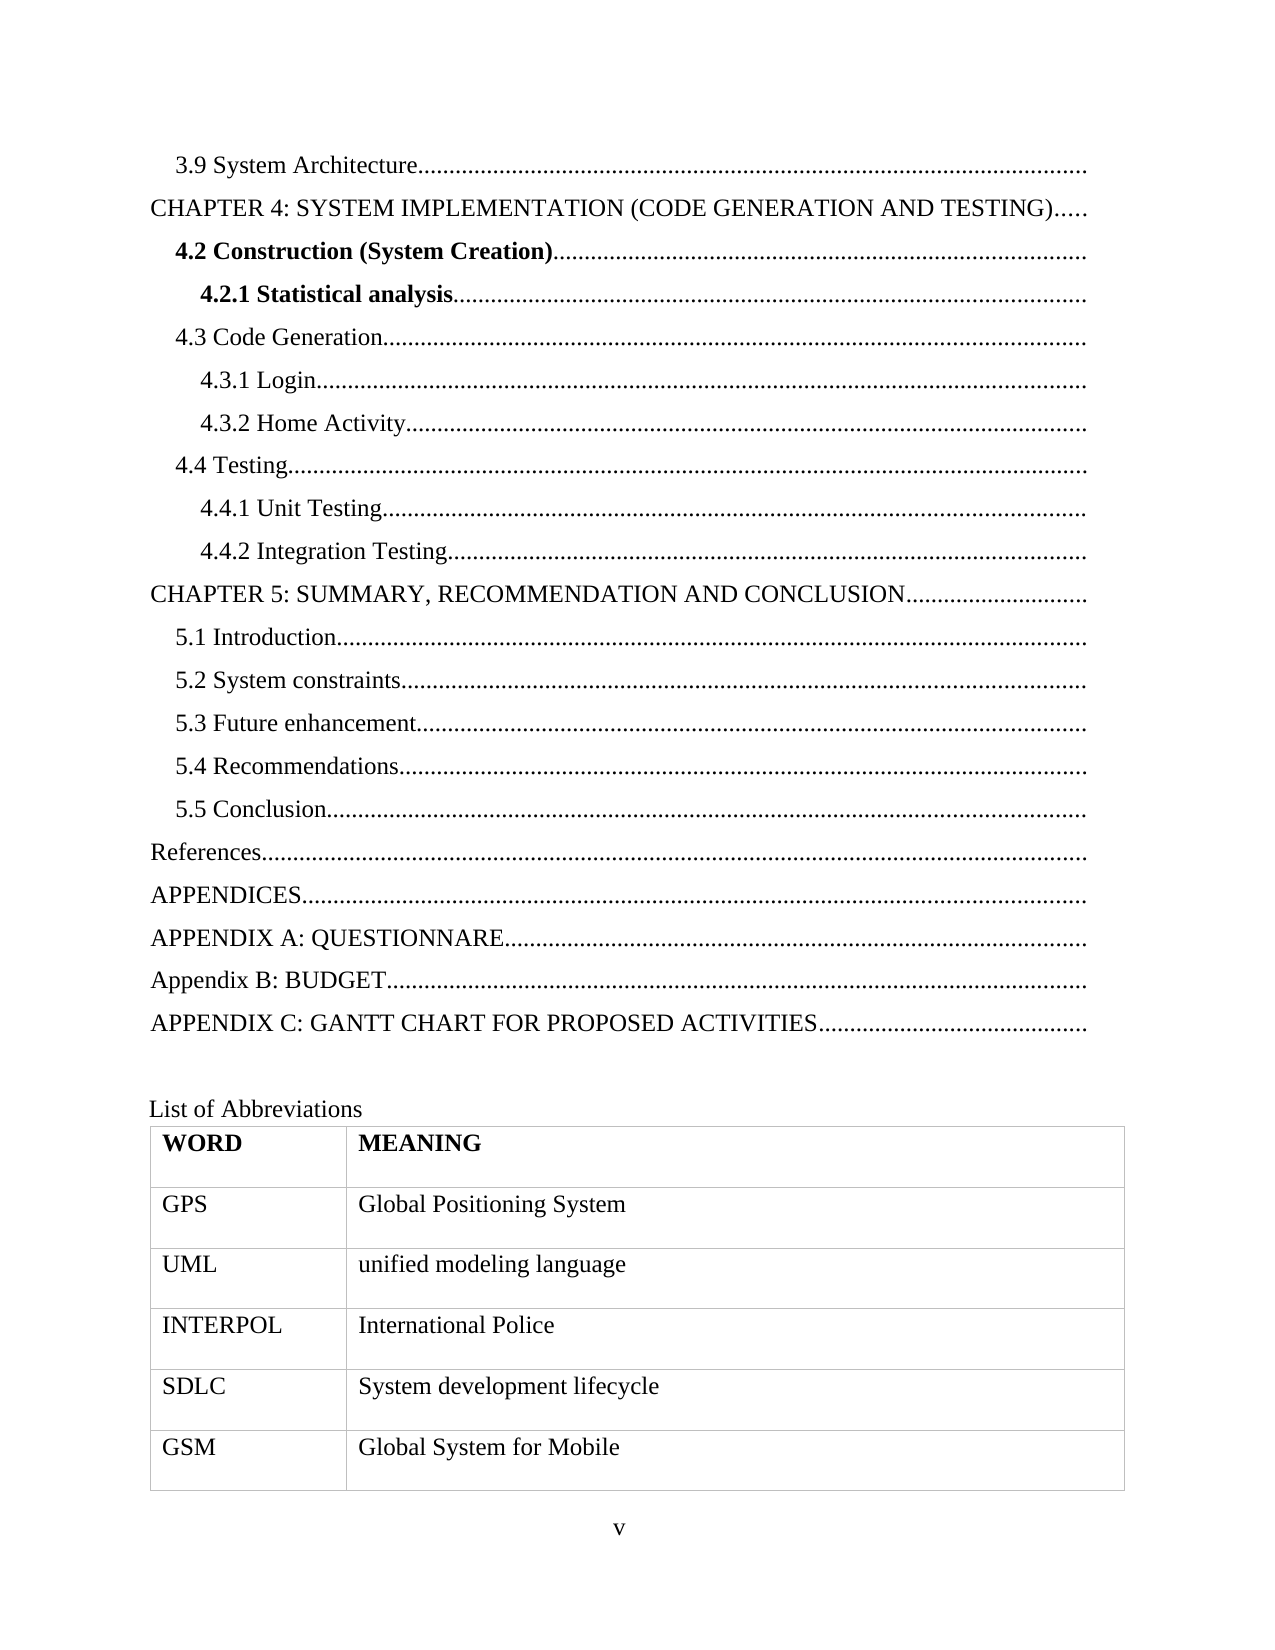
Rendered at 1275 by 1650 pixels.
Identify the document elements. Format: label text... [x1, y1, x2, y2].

text List of Abbreviations [148, 1094, 1089, 1123]
table_cell System development lifecycle [347, 1370, 1124, 1429]
table_cell Global Positioning System [347, 1188, 1124, 1248]
table_cell SDLC [151, 1370, 346, 1429]
table_header WORD [151, 1127, 346, 1187]
table_header MEANING [347, 1127, 1124, 1187]
table_cell UML [151, 1249, 346, 1308]
table_cell unified modeling language [347, 1249, 1124, 1308]
table_cell International Police [347, 1309, 1124, 1369]
table_cell Global System for Mobile [347, 1431, 1124, 1490]
table_cell INTERPOL [151, 1309, 346, 1369]
table_cell GPS [151, 1188, 346, 1248]
table_cell GSM [151, 1431, 346, 1490]
